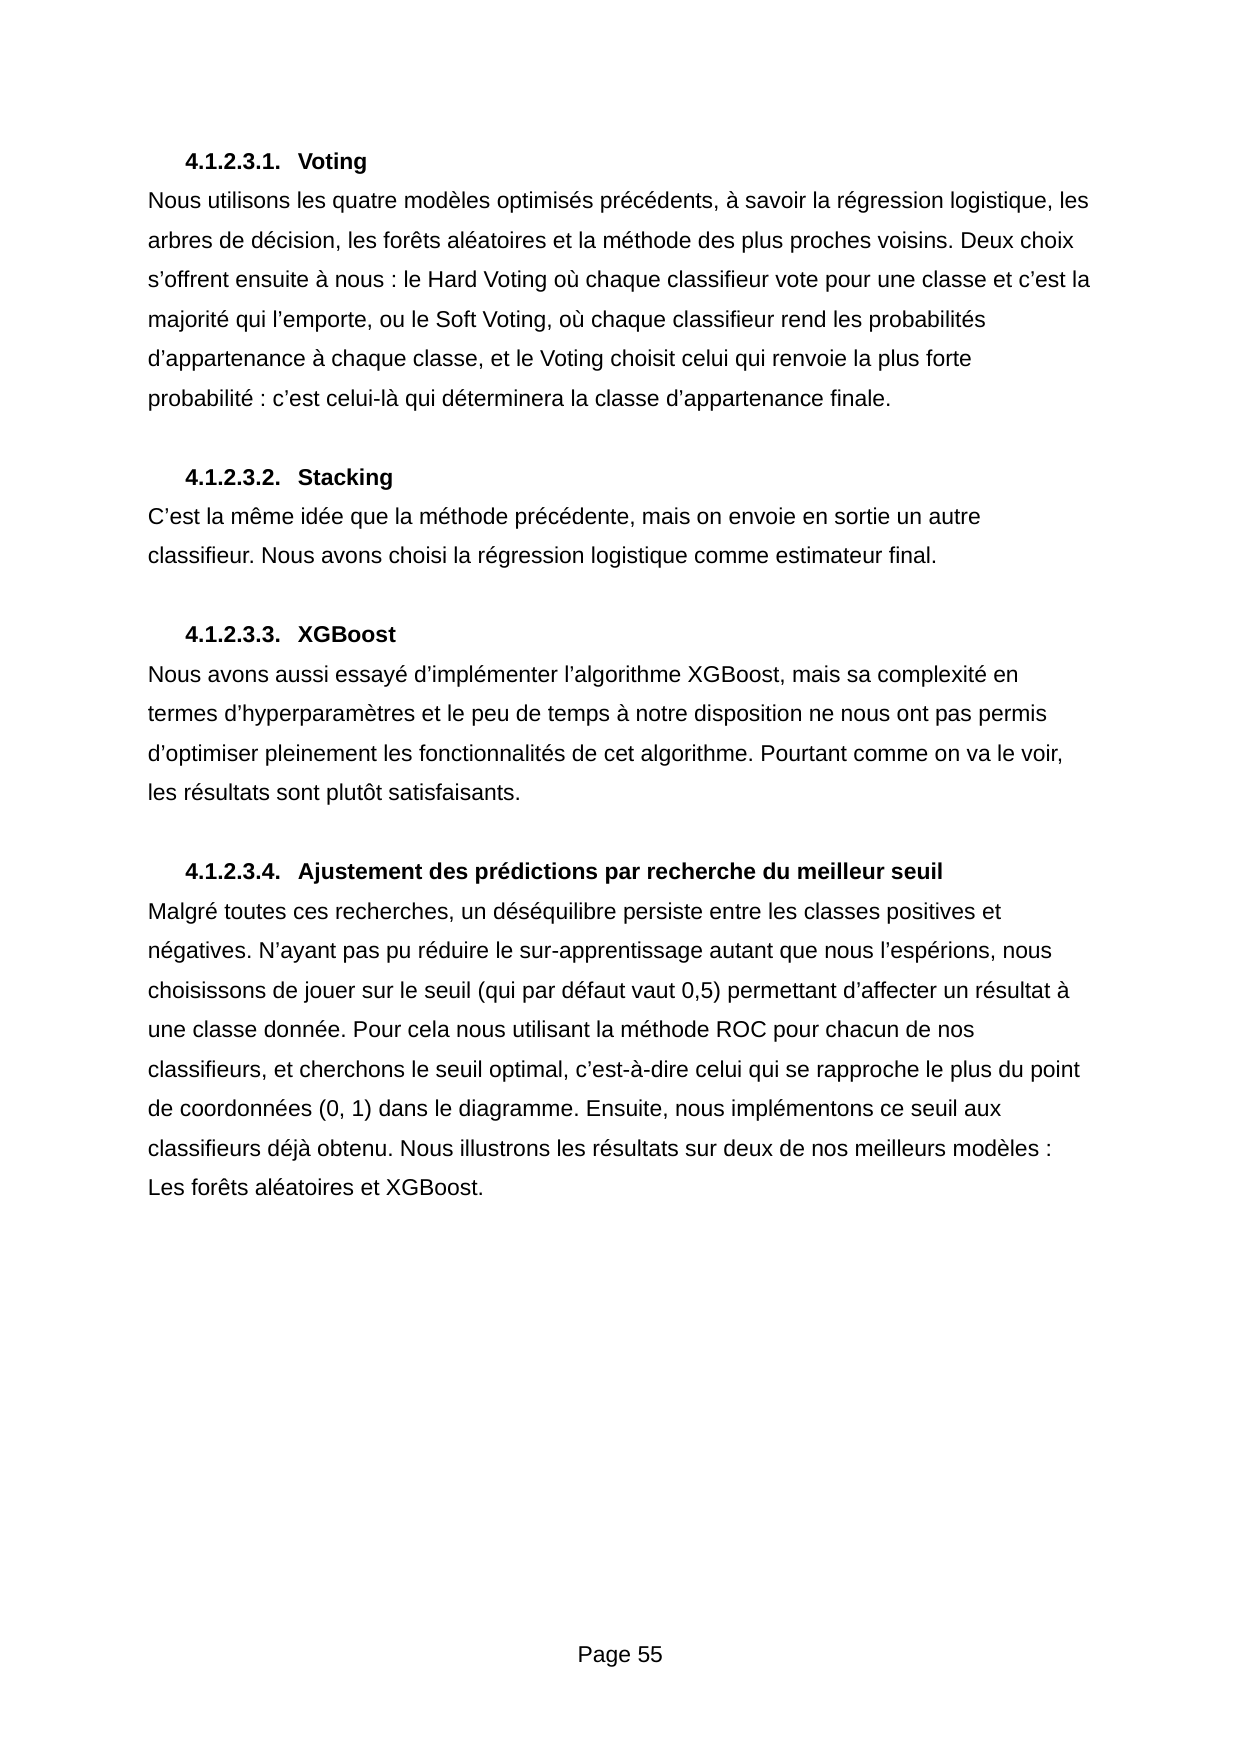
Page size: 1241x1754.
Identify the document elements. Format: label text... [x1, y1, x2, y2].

text C’est la même idée que la méthode précédente, mais on envoie en sortie un autre classifieur. Nous avons choisi la régression logistique comme estimateur final. [148, 503, 1093, 569]
subtitle XGBoost [185, 621, 1093, 648]
text Nous utilisons les quatre modèles optimisés précédents, à savoir la régression logistique, les arbres de décision, les forêts aléatoires et la méthode des plus proches voisins. Deux choix s’offrent ensuite à nous : le Hard Voting où chaque classifieur vote pour une classe et c’est la majorité qui l’emporte, ou le Soft Voting, où chaque classifieur rend les probabilités d’appartenance à chaque classe, et le Voting choisit celui qui renvoie la plus forte probabilité : c’est celui-là qui déterminera la classe d’appartenance finale. [148, 187, 1093, 411]
subtitle Voting [185, 148, 1093, 174]
subtitle Stacking [185, 463, 1093, 490]
text Nous avons aussi essayé d’implémenter l’algorithme XGBoost, mais sa complexité en termes d’hyperparamètres et le peu de temps à notre disposition ne nous ont pas permis d’optimiser pleinement les fonctionnalités de cet algorithme. Pourtant comme on va le voir, les résultats sont plutôt satisfaisants. [148, 661, 1093, 806]
text Malgré toutes ces recherches, un déséquilibre persiste entre les classes positives et négatives. N’ayant pas pu réduire le sur-apprentissage autant que nous l’espérions, nous choisissons de jouer sur le seuil (qui par défaut vaut 0,5) permettant d’affecter un résultat à une classe donnée. Pour cela nous utilisant la méthode ROC pour chacun de nos classifieurs, et cherchons le seuil optimal, c’est-à-dire celui qui se rapproche le plus du point de coordonnées (0, 1) dans le diagramme. Ensuite, nous implémentons ce seuil aux classifieurs déjà obtenu. Nous illustrons les résultats sur deux de nos meilleurs modèles : Les forêts aléatoires et XGBoost. [148, 898, 1093, 1200]
subtitle Ajustement des prédictions par recherche du meilleur seuil [185, 858, 1093, 884]
